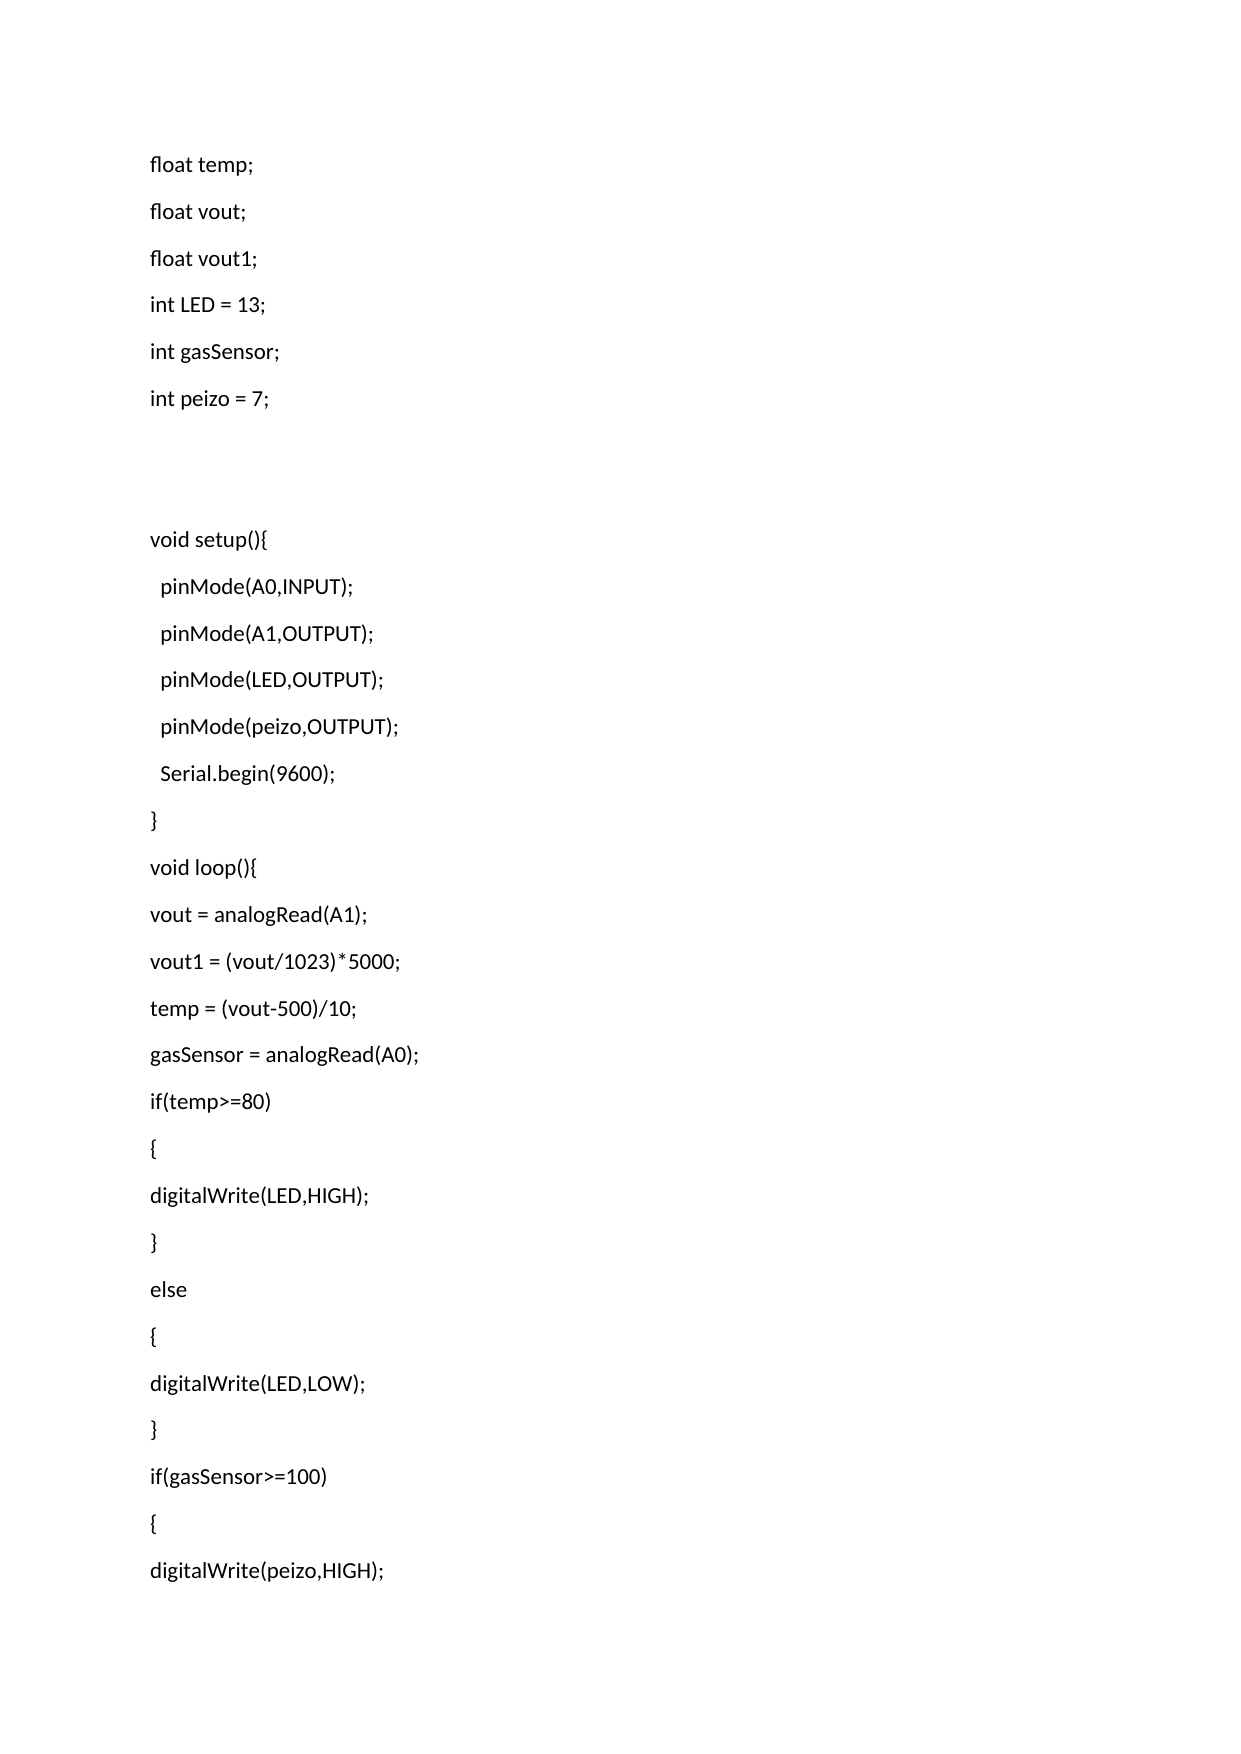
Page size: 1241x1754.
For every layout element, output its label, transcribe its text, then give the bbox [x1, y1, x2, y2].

text void setup(){ [150, 525, 1090, 553]
text if(gasSensor>=100) [150, 1462, 1090, 1491]
text vout = analogRead(A1); [150, 900, 1090, 928]
text } [150, 1416, 1090, 1444]
text temp = (vout-500)/10; [150, 994, 1090, 1022]
text pinMode(A1,OUTPUT); [150, 619, 1090, 647]
text void loop(){ [150, 853, 1090, 881]
text { [150, 1322, 1090, 1350]
text if(temp>=80) [150, 1087, 1090, 1116]
text else [150, 1275, 1090, 1303]
text int gasSensor; [150, 337, 1090, 366]
text float vout; [150, 197, 1090, 225]
text Serial.begin(9600); [150, 759, 1090, 787]
text } [150, 1228, 1090, 1256]
text float temp; [150, 150, 1090, 178]
text { [150, 1509, 1090, 1537]
text vout1 = (vout/1023)*5000; [150, 947, 1090, 975]
text pinMode(A0,INPUT); [150, 572, 1090, 600]
text gasSensor = analogRead(A0); [150, 1041, 1090, 1069]
text digitalWrite(LED,HIGH); [150, 1181, 1090, 1209]
text int peizo = 7; [150, 384, 1090, 412]
text pinMode(peizo,OUTPUT); [150, 712, 1090, 741]
text pinMode(LED,OUTPUT); [150, 666, 1090, 694]
text int LED = 13; [150, 291, 1090, 319]
text digitalWrite(peizo,HIGH); [150, 1556, 1090, 1584]
text float vout1; [150, 244, 1090, 272]
text digitalWrite(LED,LOW); [150, 1369, 1090, 1397]
text } [150, 806, 1090, 834]
text { [150, 1134, 1090, 1162]
